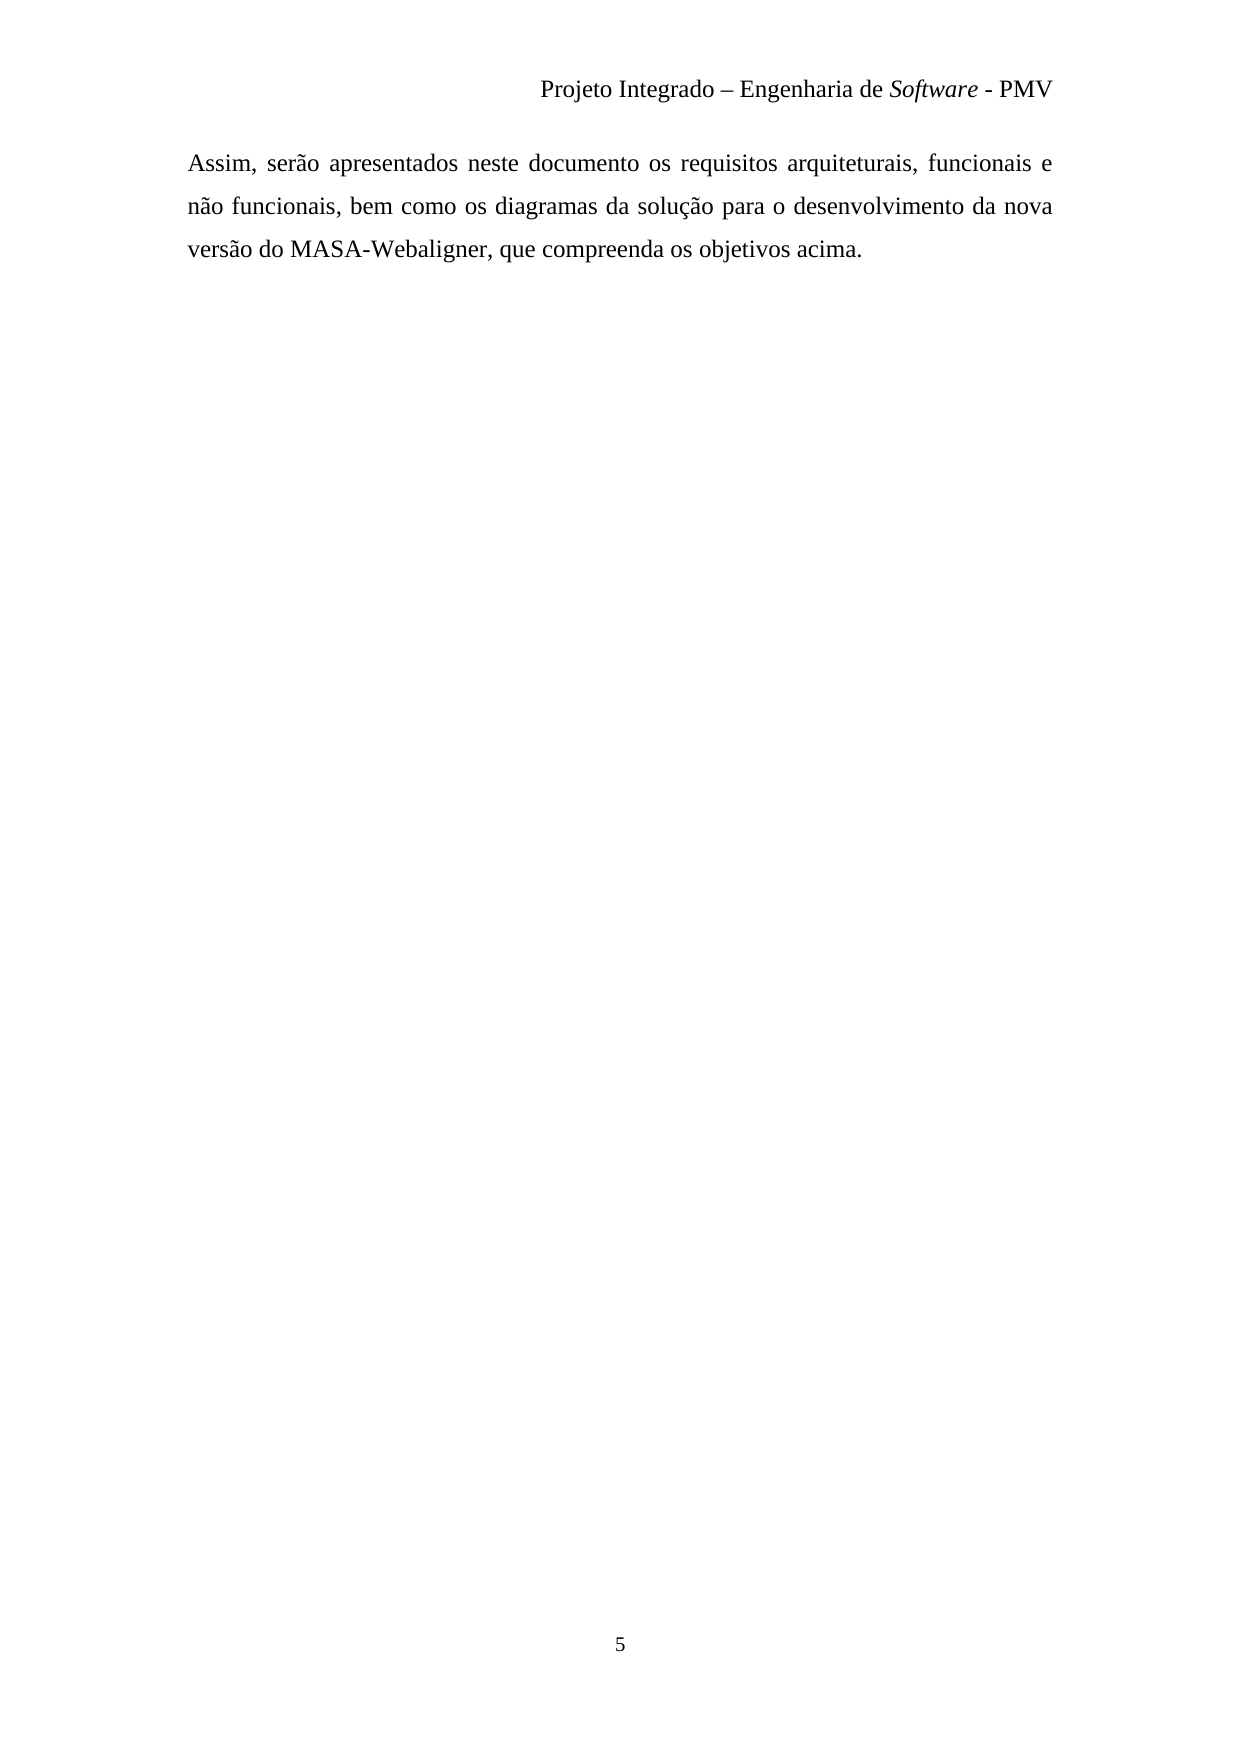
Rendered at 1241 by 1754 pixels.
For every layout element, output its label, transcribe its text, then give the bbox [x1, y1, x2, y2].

text Assim, serão apresentados neste documento os requisitos arquiteturais, funcionais e não funcionais, bem como os diagramas da solução para o desenvolvimento da nova versão do MASA-Webaligner, que compreenda os objetivos acima. [187, 148, 1053, 263]
